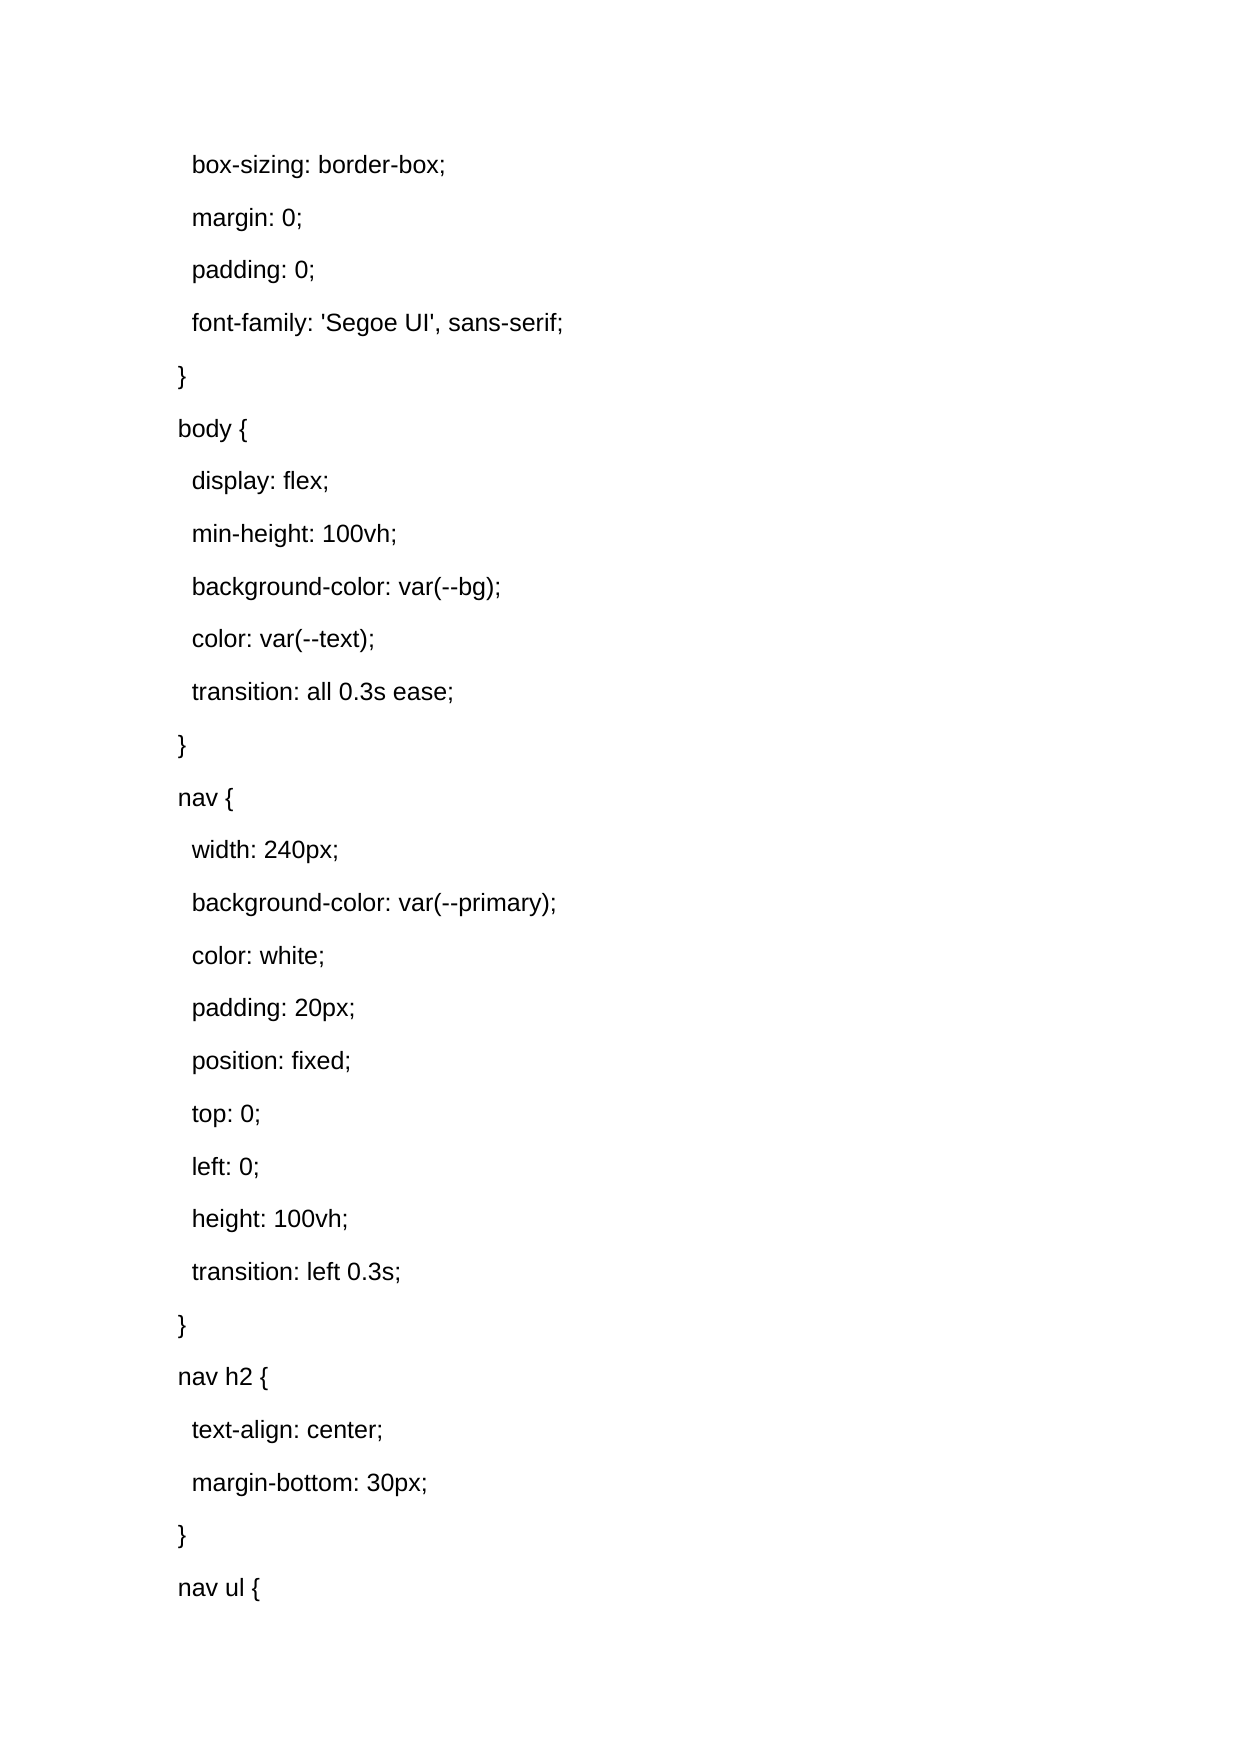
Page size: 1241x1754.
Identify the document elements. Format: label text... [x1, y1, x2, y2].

text left: 0; [150, 1151, 1090, 1180]
text nav ul { [150, 1573, 1090, 1602]
text height: 100vh; [150, 1204, 1090, 1233]
text min-height: 100vh; [150, 519, 1090, 548]
text body { [150, 413, 1090, 442]
text margin-bottom: 30px; [150, 1468, 1090, 1496]
text nav h2 { [150, 1362, 1090, 1391]
text margin: 0; [150, 203, 1090, 231]
text color: white; [150, 941, 1090, 969]
text position: fixed; [150, 1046, 1090, 1075]
text font-family: 'Segoe UI', sans-serif; [150, 308, 1090, 337]
text text-align: center; [150, 1415, 1090, 1444]
text nav { [150, 782, 1090, 811]
text top: 0; [150, 1099, 1090, 1127]
text display: flex; [150, 466, 1090, 495]
text } [150, 1520, 1090, 1549]
text padding: 0; [150, 255, 1090, 284]
text transition: left 0.3s; [150, 1257, 1090, 1286]
text transition: all 0.3s ease; [150, 677, 1090, 706]
text } [150, 730, 1090, 758]
text color: var(--text); [150, 624, 1090, 653]
text } [150, 1309, 1090, 1338]
text background-color: var(--bg); [150, 572, 1090, 600]
text background-color: var(--primary); [150, 888, 1090, 917]
text width: 240px; [150, 835, 1090, 864]
text } [150, 361, 1090, 389]
text box-sizing: border-box; [150, 150, 1090, 179]
text padding: 20px; [150, 993, 1090, 1022]
